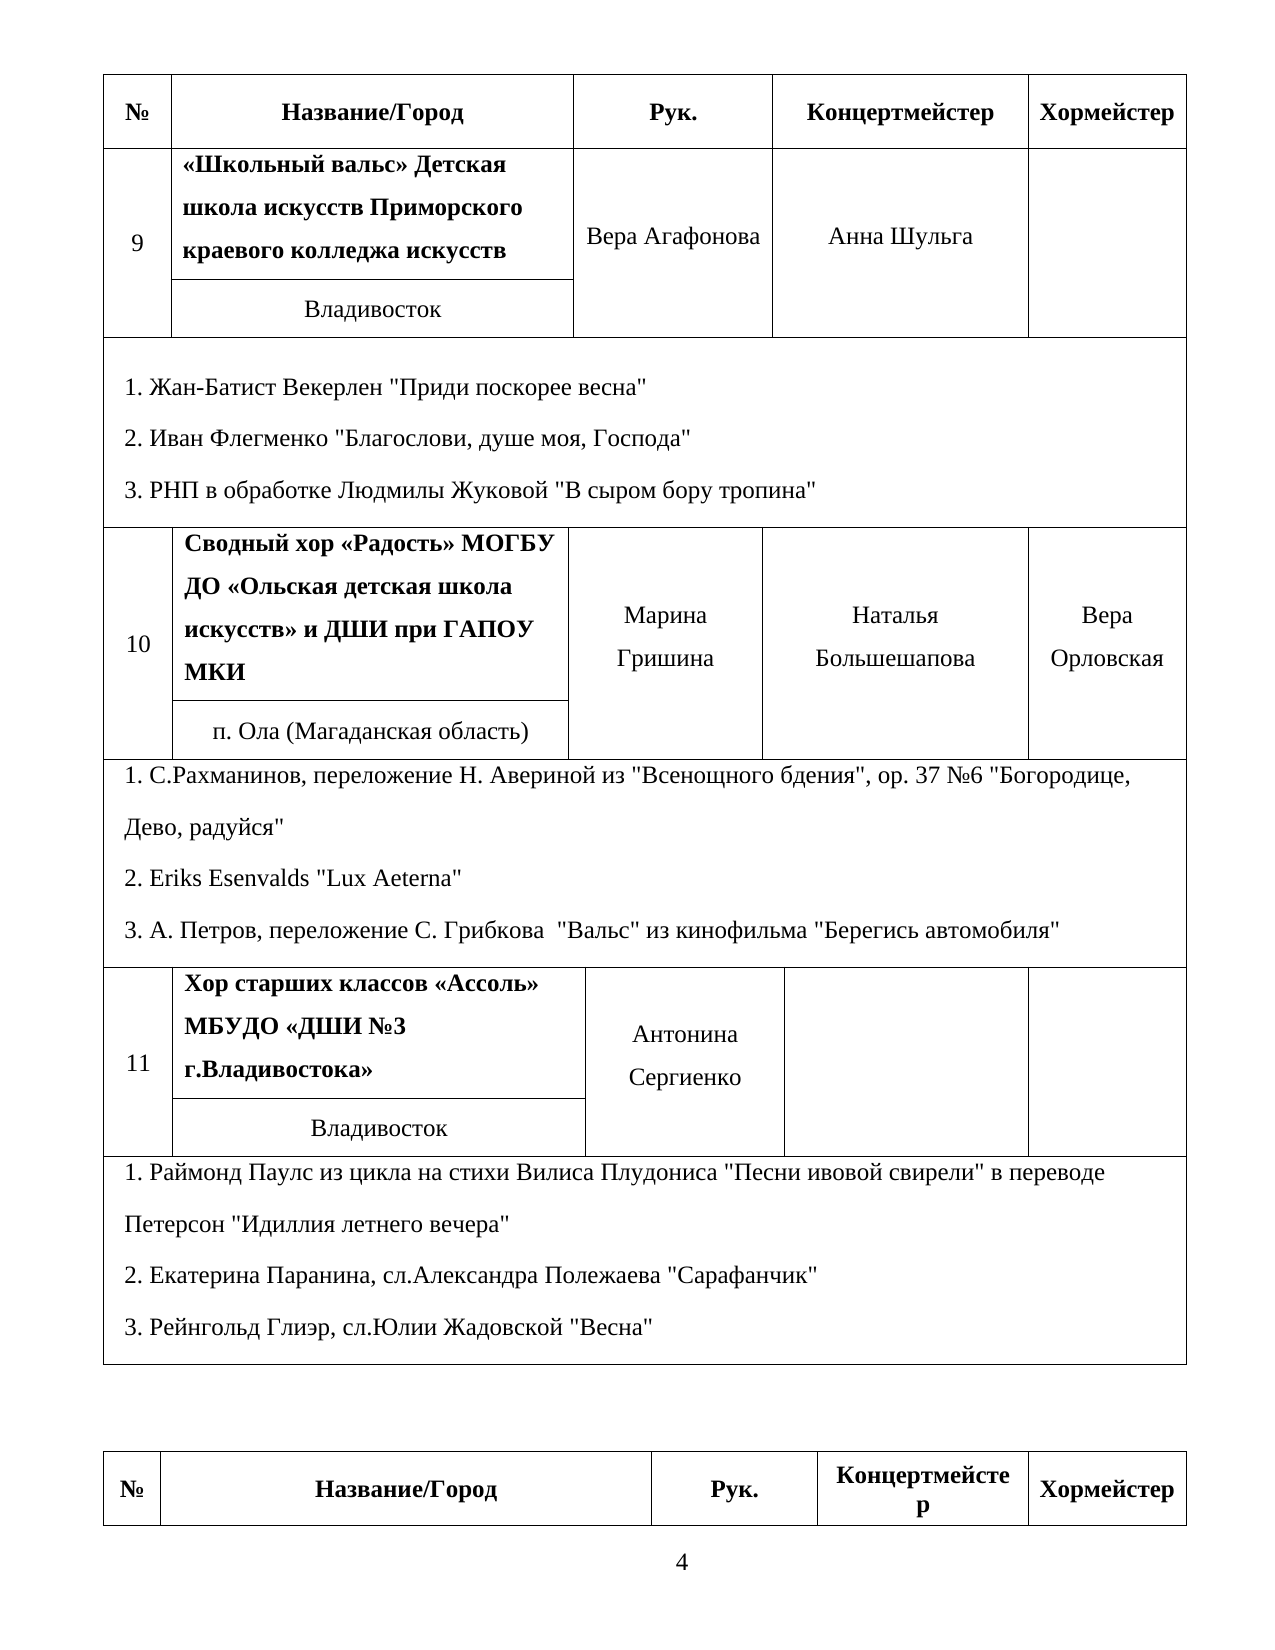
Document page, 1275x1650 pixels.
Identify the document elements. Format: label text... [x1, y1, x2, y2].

table_cell [1029, 968, 1186, 1156]
table_cell 1. С.Рахманинов, переложение Н. Авериной из "Всенощного бдения", ор. 37 №6 "Богородице, Дево, радуйся" 2. Eriks Esenvalds "Lux Aeterna" 3. А. Петров, переложение С. Грибкова "Вальс" из кинофильма "Берегись автомобиля" [104, 760, 1186, 967]
table_cell Наталья Большешапова [763, 528, 1028, 759]
table_cell [785, 968, 1028, 1156]
table_header Рук. [652, 1452, 817, 1525]
table_cell 1. Раймонд Паулс из цикла на стихи Вилиса Плудониса "Песни ивовой свирели" в переводе Петерсон "Идиллия летнего вечера" 2. Екатерина Паранина, сл.Александра Полежаева "Сарафанчик" 3. Рейнгольд Глиэр, сл.Юлии Жадовской "Весна" [104, 1157, 1186, 1364]
table_header Хормейстер [1029, 75, 1186, 148]
table_cell Вера Агафонова [574, 149, 772, 337]
table_header Название/Город [161, 1452, 651, 1525]
table_cell [1029, 149, 1186, 337]
table_cell Сводный хор «Радость» МОГБУ ДО «Ольская детская школа искусств» и ДШИ при ГАПОУ МКИ [173, 528, 568, 700]
table_header Концертмейстер [773, 75, 1028, 148]
table_header Название/Город [172, 75, 573, 148]
table_cell Владивосток [172, 280, 573, 337]
table_cell Анна Шульга [773, 149, 1028, 337]
table_header № [104, 1452, 160, 1525]
table_cell 9 [104, 149, 171, 337]
table_cell Хор старших классов «Ассоль» МБУДО «ДШИ №3 г.Владивостока» [173, 968, 585, 1097]
table_header № [104, 75, 171, 148]
table_header Рук. [574, 75, 772, 148]
table_header Концертмейстер [818, 1452, 1028, 1525]
table_cell 11 [104, 968, 172, 1156]
table_cell 1. Жан-Батист Векерлен "Приди поскорее весна" 2. Иван Флегменко "Благослови, душе моя, Господа" 3. РНП в обработке Людмилы Жуковой "В сыром бору тропина" [104, 338, 1186, 527]
table_cell Марина Гришина [569, 528, 762, 759]
table_cell 10 [104, 528, 172, 759]
table_cell Антонина Сергиенко [586, 968, 784, 1156]
table_cell Владивосток [173, 1099, 585, 1156]
table_cell «Школьный вальс» Детская школа искусств Приморского краевого колледжа искусств [172, 149, 573, 278]
table_cell Вера Орловская [1029, 528, 1186, 759]
table_header Хормейстер [1029, 1452, 1186, 1525]
table_cell п. Ола (Магаданская область) [173, 701, 568, 759]
